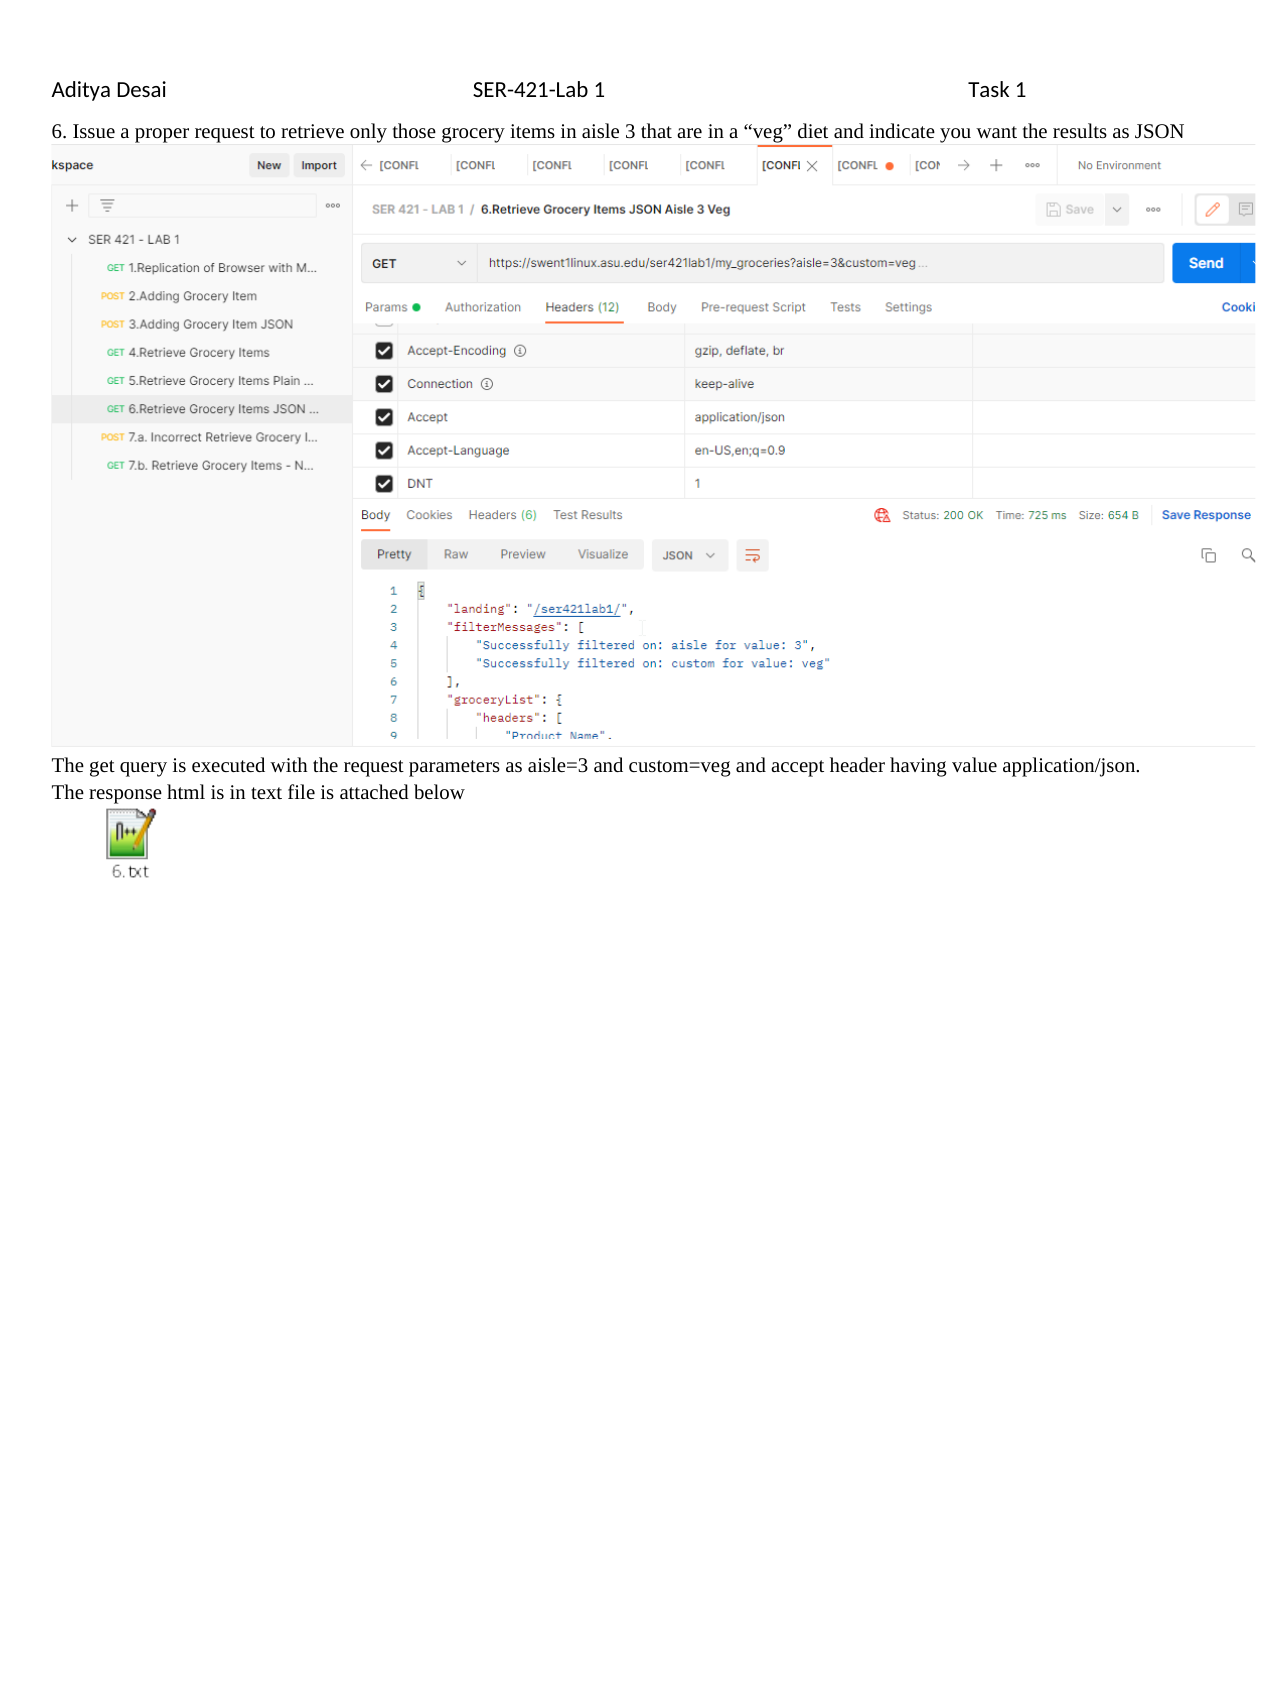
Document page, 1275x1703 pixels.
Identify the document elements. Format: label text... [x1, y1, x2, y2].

text 6. Issue a proper request to retrieve only those grocery items in aisle 3 that are in a “veg” diet and indicate you want the results as JSON [51, 119, 1255, 143]
picture [51, 143, 1256, 749]
text The response html is in text file is attached below [51, 780, 1255, 804]
text The get query is executed with the request parameters as aisle=3 and custom=veg and accept header having value application/json. [51, 752, 1255, 777]
